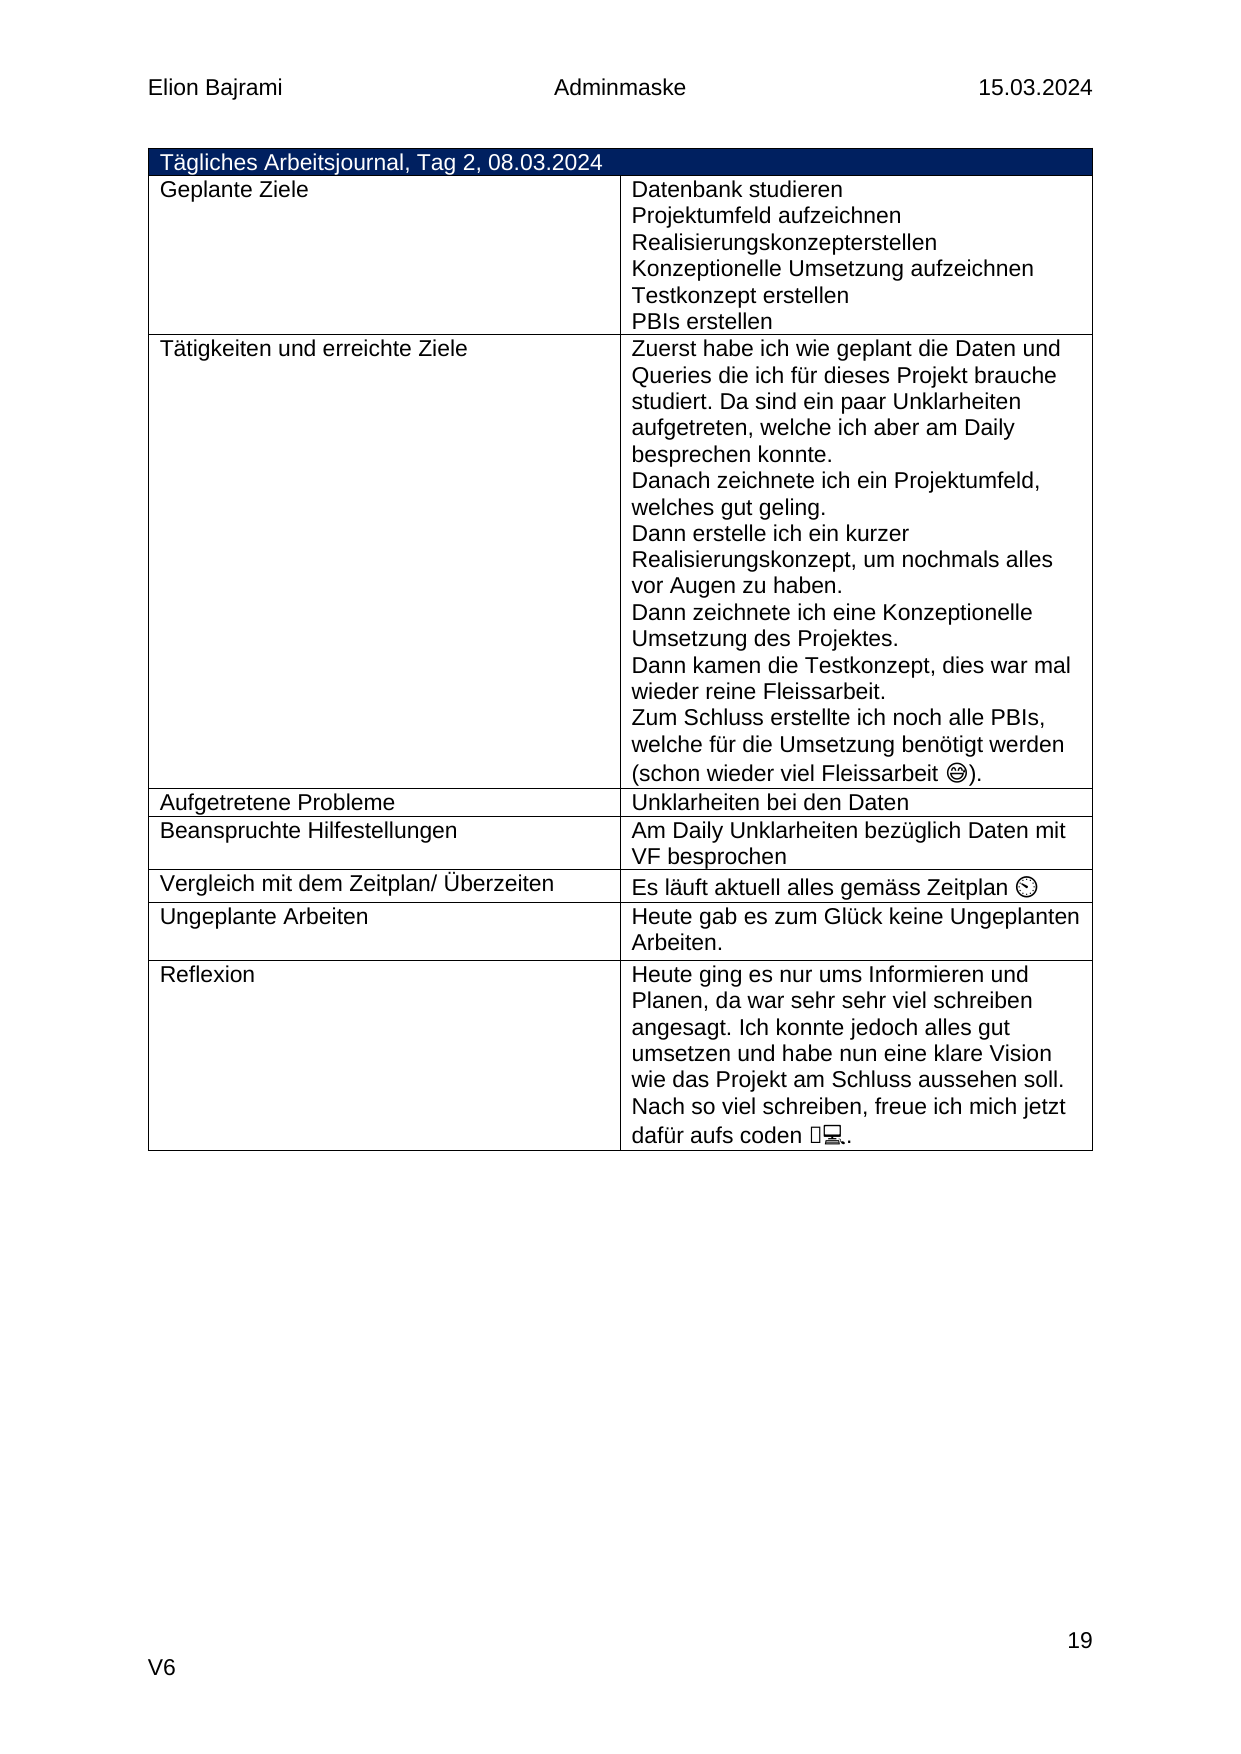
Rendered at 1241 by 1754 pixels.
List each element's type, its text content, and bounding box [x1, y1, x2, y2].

table_cell Beanspruchte Hilfestellungen [149, 817, 620, 869]
table_cell Datenbank studieren Projektumfeld aufzeichnen Realisierungskonzepterstellen Konzeptionelle Umsetzung aufzeichnen Testkonzept erstellen PBIs erstellen [621, 176, 1092, 334]
table_cell Tätigkeiten und erreichte Ziele [149, 335, 620, 788]
table_cell Geplante Ziele [149, 176, 620, 334]
table_cell Reflexion [149, 961, 620, 1150]
table_cell Ungeplante Arbeiten [149, 903, 620, 960]
table_cell Heute gab es zum Glück keine Ungeplanten Arbeiten. [621, 903, 1092, 960]
table_cell Unklarheiten bei den Daten [621, 789, 1092, 816]
table_cell Zuerst habe ich wie geplant die Daten und Queries die ich für dieses Projekt brauche studiert. Da sind ein paar Unklarheiten aufgetreten, welche ich aber am Daily besprechen konnte. Danach zeichnete ich ein Projektumfeld, welches gut geling. Dann erstelle ich ein kurzer Realisierungskonzept, um nochmals alles vor Augen zu haben. Dann zeichnete ich eine Konzeptionelle Umsetzung des Projektes. Dann kamen die Testkonzept, dies war mal wieder reine Fleissarbeit. Zum Schluss erstellte ich noch alle PBIs, welche für die Umsetzung benötigt werden (schon wieder viel Fleissarbeit ). [621, 335, 1092, 788]
table_cell Am Daily Unklarheiten bezüglich Daten mit VF besprochen [621, 817, 1092, 869]
table_cell Heute ging es nur ums Informieren und Planen, da war sehr sehr viel schreiben angesagt. Ich konnte jedoch alles gut umsetzen und habe nun eine klare Vision wie das Projekt am Schluss aussehen soll. Nach so viel schreiben, freue ich mich jetzt dafür aufs coden ‍. [621, 961, 1092, 1150]
table_cell Es läuft aktuell alles gemäss Zeitplan [621, 870, 1092, 902]
table_cell Aufgetretene Probleme [149, 789, 620, 816]
table_cell Vergleich mit dem Zeitplan/ Überzeiten [149, 870, 620, 902]
table_header Tägliches Arbeitsjournal, Tag 2, 08.03.2024 [149, 149, 1092, 175]
